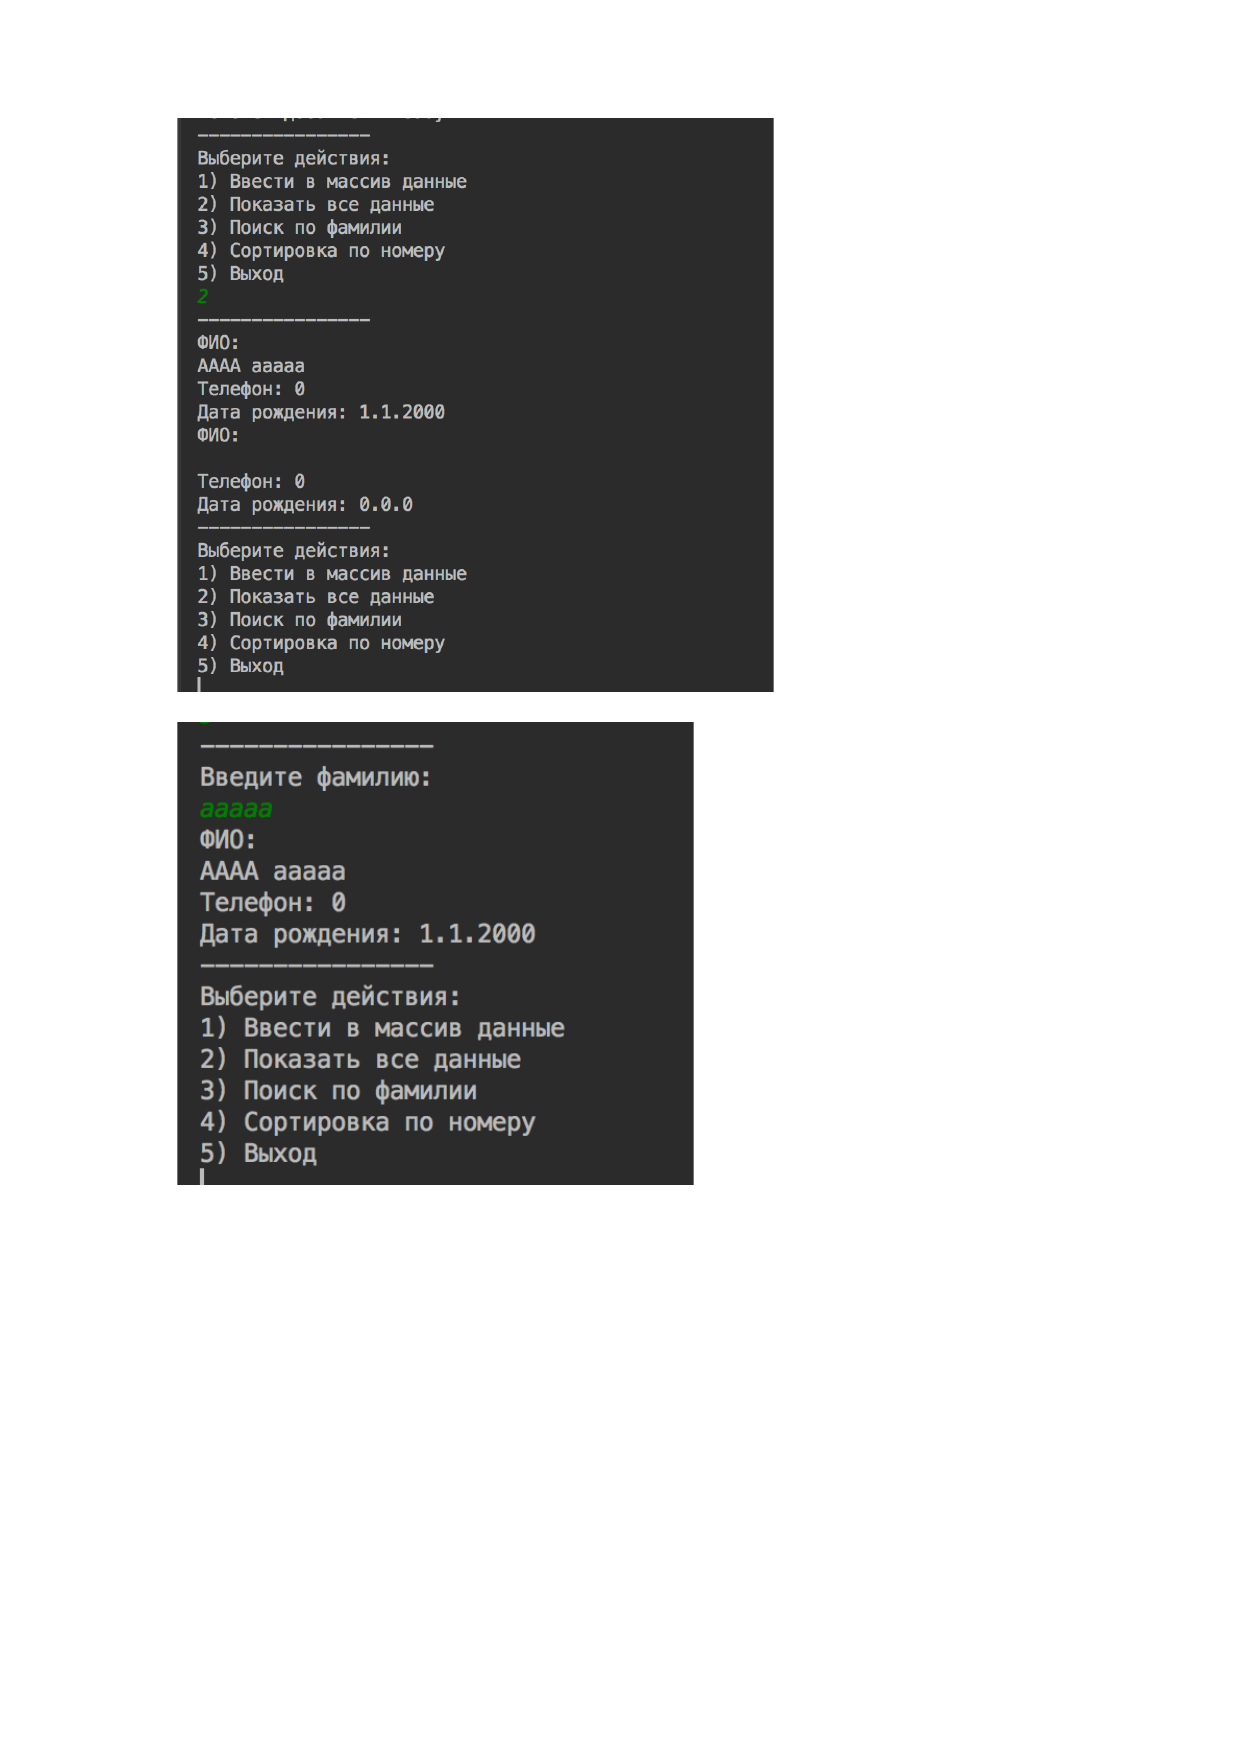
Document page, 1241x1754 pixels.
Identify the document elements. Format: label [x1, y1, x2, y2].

picture [177, 722, 694, 1185]
picture [177, 118, 774, 692]
